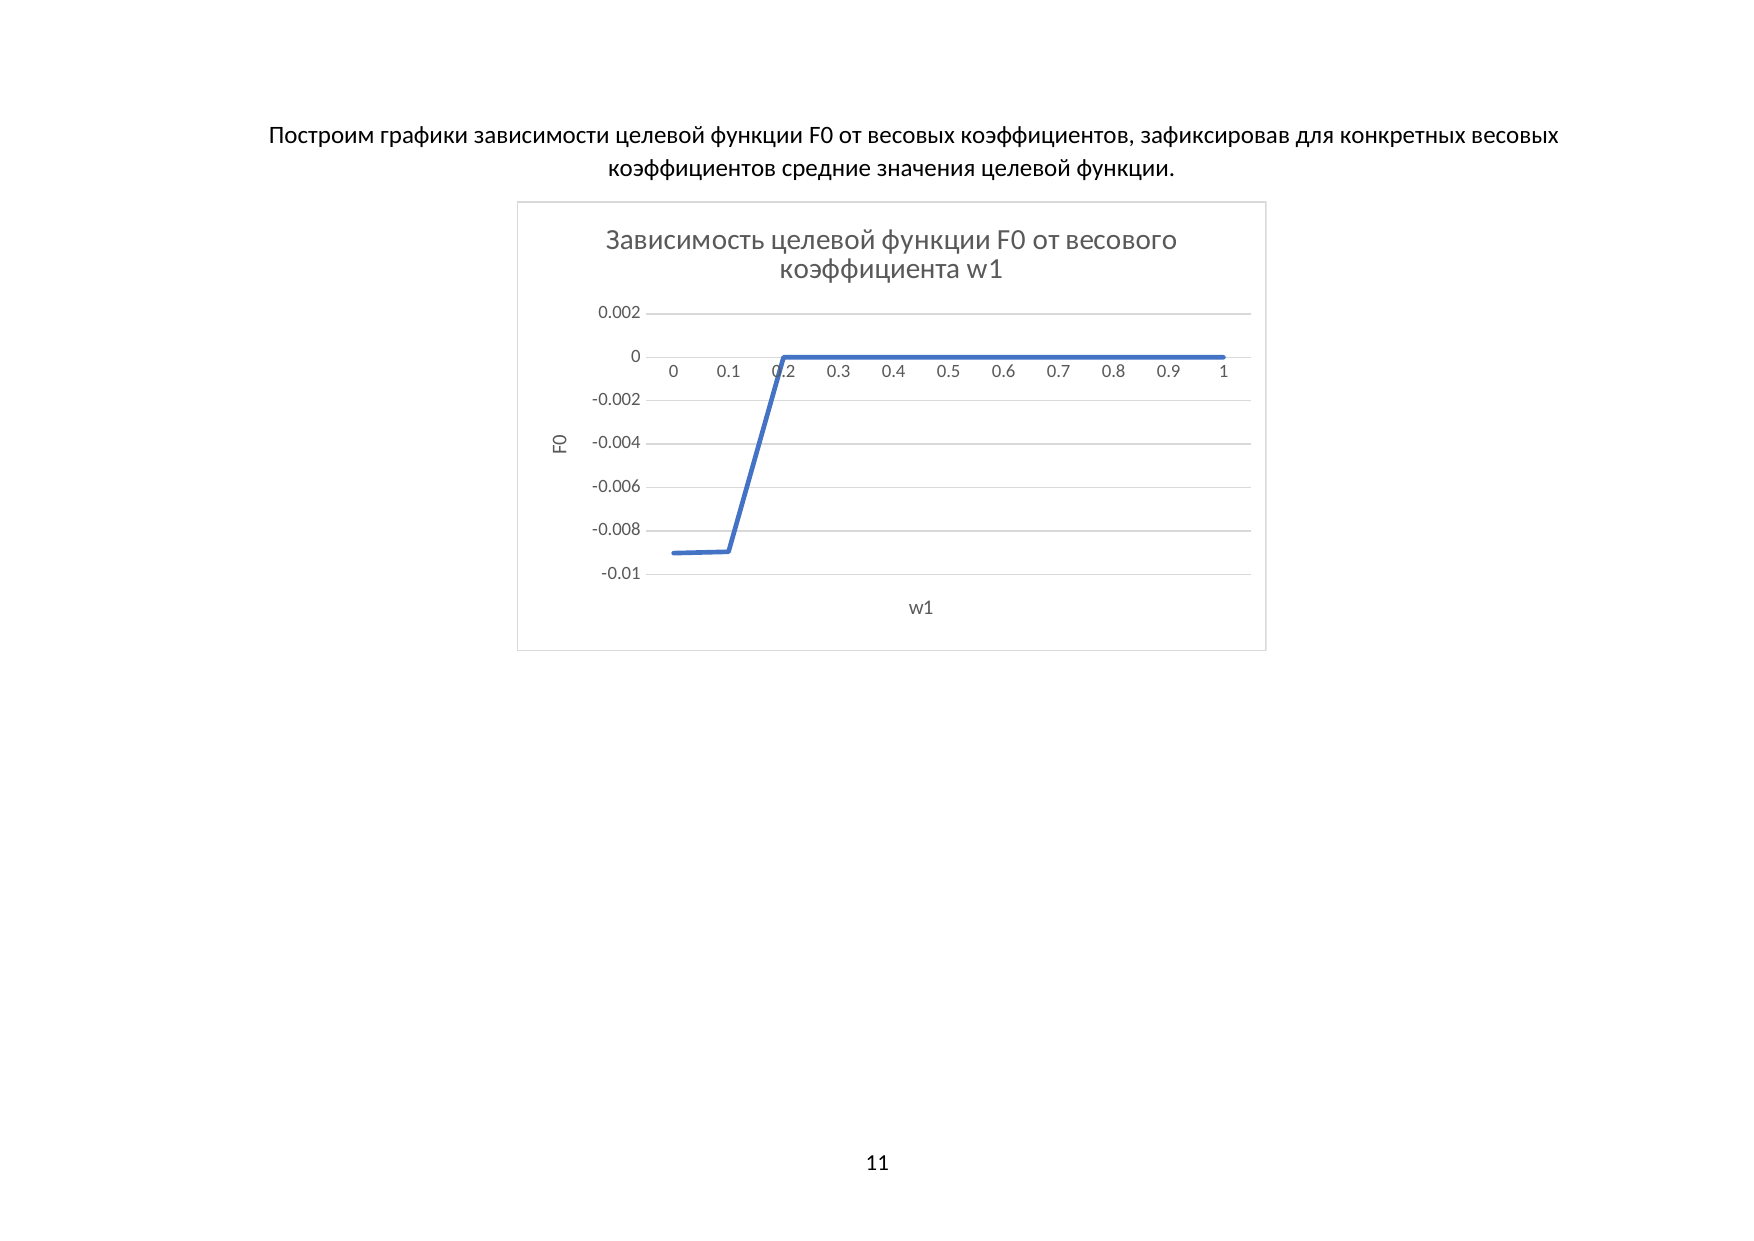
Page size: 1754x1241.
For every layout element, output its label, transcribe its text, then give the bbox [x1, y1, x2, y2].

text Построим графики зависимости целевой функции F0 от весовых коэффициентов, зафиксировав для конкретных весовых коэффициентов средние значения целевой функции. [148, 119, 1635, 182]
